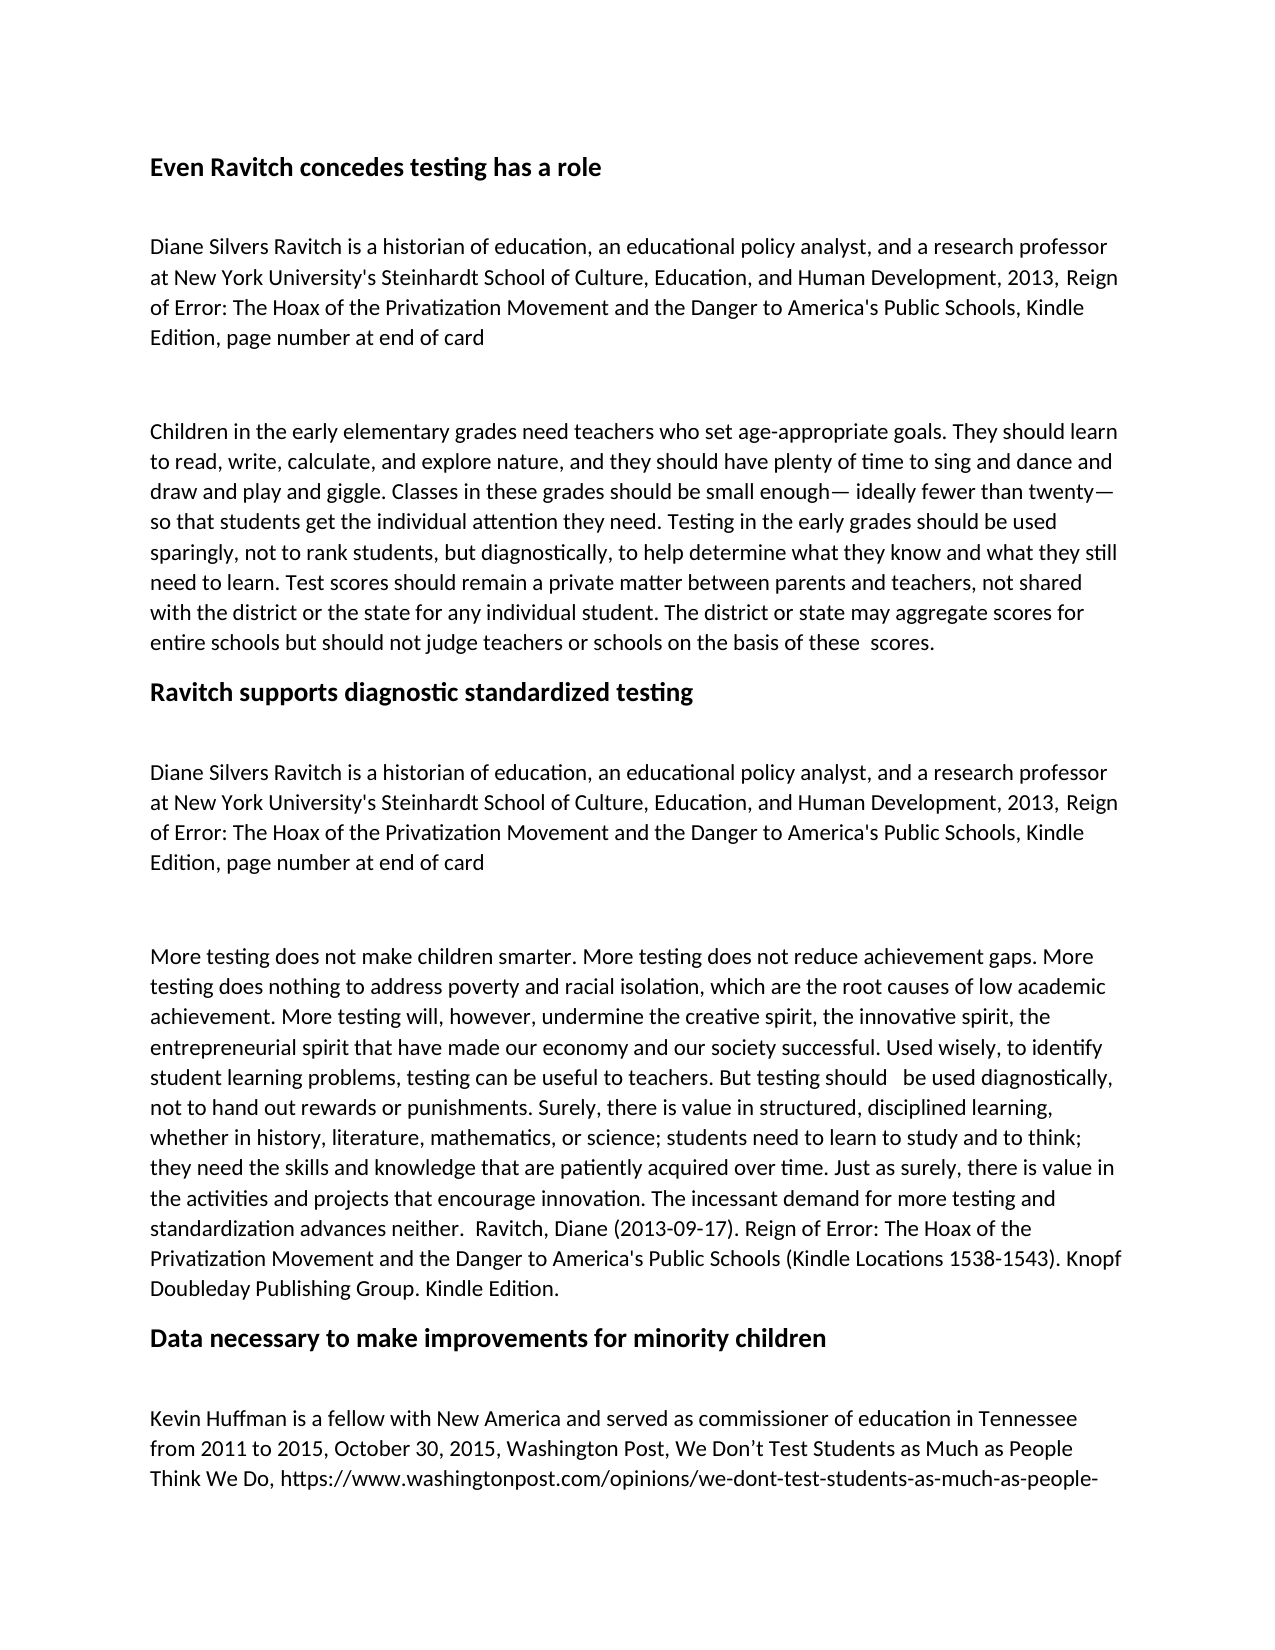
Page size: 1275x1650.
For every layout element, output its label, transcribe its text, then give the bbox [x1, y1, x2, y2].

subtitle Data necessary to make improvements for minority children [150, 1321, 1125, 1354]
subtitle Ravitch supports diagnostic standardized testing [150, 675, 1125, 708]
text Diane Silvers Ravitch is a historian of education, an educational policy analyst, and a research professor at New York University's Steinhardt School of Culture, Education, and Human Development, 2013, Reign of Error: The Hoax of the Privatization Movement and the Danger to America's Public Schools, Kindle Edition, page number at end of card [150, 758, 1125, 876]
text Children in the early elementary grades need teachers who set age-appropriate goals. They should learn to read, write, calculate, and explore nature, and they should have plenty of time to sing and dance and draw and play and giggle. Classes in these grades should be small enough— ideally fewer than twenty— so that students get the individual attention they need. Testing in the early grades should be used sparingly, not to rank students, but diagnostically, to help determine what they know and what they still need to learn. Test scores should remain a private matter between parents and teachers, not shared with the district or the state for any individual student. The district or state may aggregate scores for entire schools but should not judge teachers or schools on the basis of these scores. [150, 417, 1125, 656]
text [150, 1404, 1125, 1492]
text Diane Silvers Ravitch is a historian of education, an educational policy analyst, and a research professor at New York University's Steinhardt School of Culture, Education, and Human Development, 2013, Reign of Error: The Hoax of the Privatization Movement and the Danger to America's Public Schools, Kindle Edition, page number at end of card [150, 232, 1125, 351]
subtitle Even Ravitch concedes testing has a role [150, 150, 1125, 183]
text More testing does not make children smarter. More testing does not reduce achievement gaps. More testing does nothing to address poverty and racial isolation, which are the root causes of low academic achievement. More testing will, however, undermine the creative spirit, the innovative spirit, the entrepreneurial spirit that have made our economy and our society successful. Used wisely, to identify student learning problems, testing can be useful to teachers. But testing should be used diagnostically, not to hand out rewards or punishments. Surely, there is value in structured, disciplined learning, whether in history, literature, mathematics, or science; students need to learn to study and to think; they need the skills and knowledge that are patiently acquired over time. Just as surely, there is value in the activities and projects that encourage innovation. The incessant demand for more testing and standardization advances neither. Ravitch, Diane (2013-09-17). Reign of Error: The Hoax of the Privatization Movement and the Danger to America's Public Schools (Kindle Locations 1538-1543). Knopf Doubleday Publishing Group. Kindle Edition. [150, 942, 1125, 1302]
